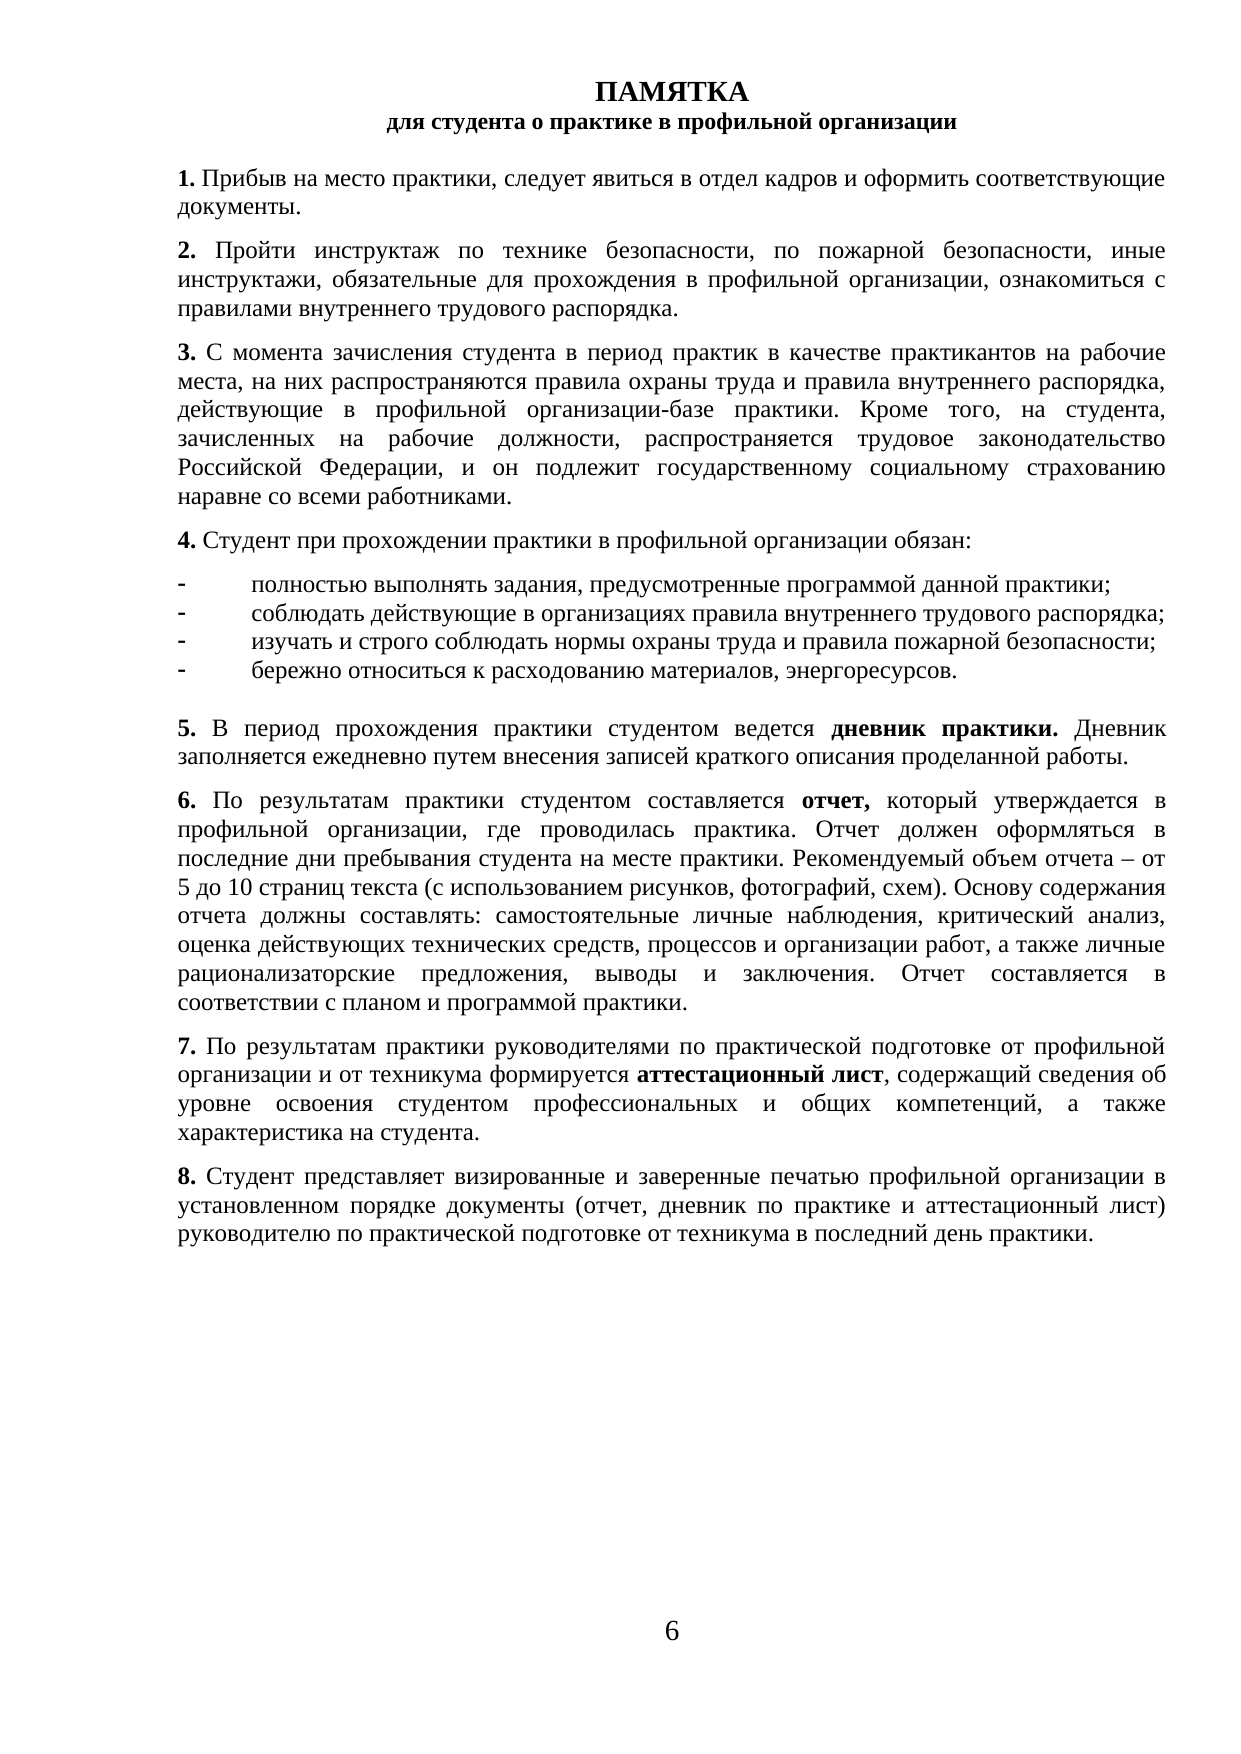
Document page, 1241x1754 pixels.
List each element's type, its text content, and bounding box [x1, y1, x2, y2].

text для студента о практике в профильной организации [177, 107, 1167, 135]
list соблюдать действующие в организациях правила внутреннего трудового распорядка; [177, 598, 1167, 626]
list изучать и строго соблюдать нормы охраны труда и правила пожарной безопасности; [177, 626, 1167, 655]
list бережно относиться к расходованию материалов, энергоресурсов. [177, 655, 1167, 684]
text 7. По результатам практики руководителями по практической подготовке от профильной организации и от техникума формируется аттестационный лист, содержащий сведения об уровне освоения студентом профессиональных и общих компетенций, а также характеристика на студента. [177, 1031, 1167, 1146]
text 4. Студент при прохождении практики в профильной организации обязан: [177, 525, 1167, 553]
text ПАМЯТКА [177, 74, 1167, 107]
text 5. В период прохождения практики студентом ведется дневник практики. Дневник заполняется ежедневно путем внесения записей краткого описания проделанной работы. [177, 713, 1167, 770]
text 3. С момента зачисления студента в период практик в качестве практикантов на рабочие места, на них распространяются правила охраны труда и правила внутреннего распорядка, действующие в профильной организации-базе практики. Кроме того, на студента, зачисленных на рабочие должности, распространяется трудовое законодательство Российской Федерации, и он подлежит государственному социальному страхованию наравне со всеми работниками. [177, 337, 1167, 509]
text 2. Пройти инструктаж по технике безопасности, по пожарной безопасности, иные инструктажи, обязательные для прохождения в профильной организации, ознакомиться с правилами внутреннего трудового распорядка. [177, 235, 1167, 322]
list полностью выполнять задания, предусмотренные программой данной практики; [177, 569, 1167, 598]
text 1. Прибыв на место практики, следует явиться в отдел кадров и оформить соответствующие документы. [177, 163, 1167, 220]
text 8. Студент представляет визированные и заверенные печатью профильной организации в установленном порядке документы (отчет, дневник по практике и аттестационный лист) руководителю по практической подготовке от техникума в последний день практики. [177, 1161, 1167, 1247]
text 6. По результатам практики студентом составляется отчет, который утверждается в профильной организации, где проводилась практика. Отчет должен оформляться в последние дни пребывания студента на месте практики. Рекомендуемый объем отчета – от 5 до 10 страниц текста (с использованием рисунков, фотографий, схем). Основу содержания отчета должны составлять: самостоятельные личные наблюдения, критический анализ, оценка действующих технических средств, процессов и организации работ, а также личные рационализаторские предложения, выводы и заключения. Отчет составляется в соответствии с планом и программой практики. [177, 785, 1167, 1015]
